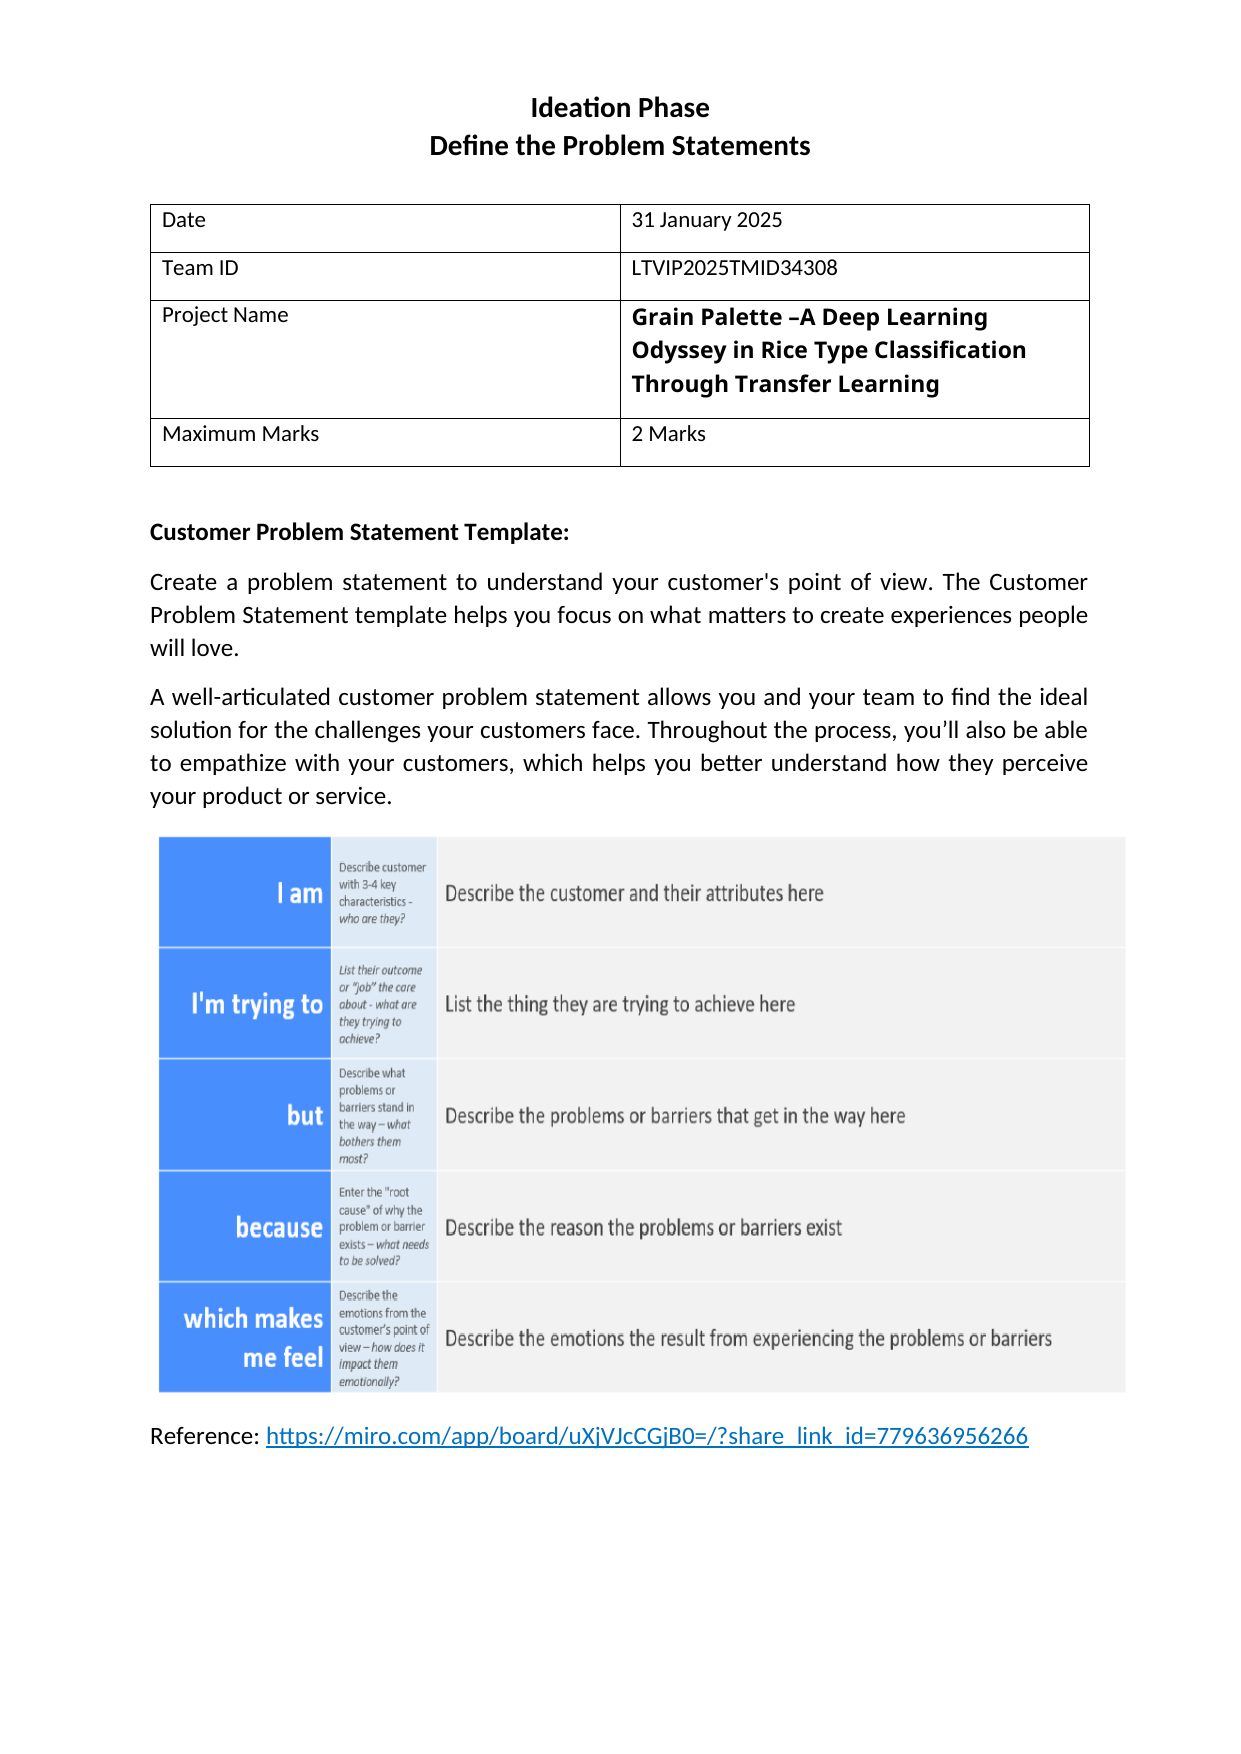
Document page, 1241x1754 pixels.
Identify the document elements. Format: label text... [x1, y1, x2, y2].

table_header 31 January 2025 [621, 205, 1089, 252]
table_cell LTVIP2025TMID34308 [621, 253, 1089, 299]
text Create a problem statement to understand your customer's point of view. The Customer Problem Statement template helps you focus on what matters to create experiences people will love. [150, 566, 1090, 662]
table_header Date [151, 205, 620, 252]
table_cell Grain Palette –A Deep Learning Odyssey in Rice Type Classification Through Transfer Learning [621, 301, 1089, 418]
text Reference: https://miro.com/app/board/uXjVJcCGjB0=/?share_link_id=779636956266 [150, 1420, 1090, 1451]
table_cell Project Name [151, 301, 620, 418]
text Ideation Phase [150, 89, 1090, 124]
text Customer Problem Statement Template: [150, 517, 1090, 547]
table_cell Maximum Marks [151, 419, 620, 466]
picture [150, 830, 1130, 1402]
table_cell 2 Marks [621, 419, 1089, 466]
table_cell Team ID [151, 253, 620, 299]
text Define the Problem Statements [150, 127, 1090, 163]
text A well-articulated customer problem statement allows you and your team to find the ideal solution for the challenges your customers face. Throughout the process, you’ll also be able to empathize with your customers, which helps you better understand how they perceive your product or service. [150, 682, 1090, 811]
